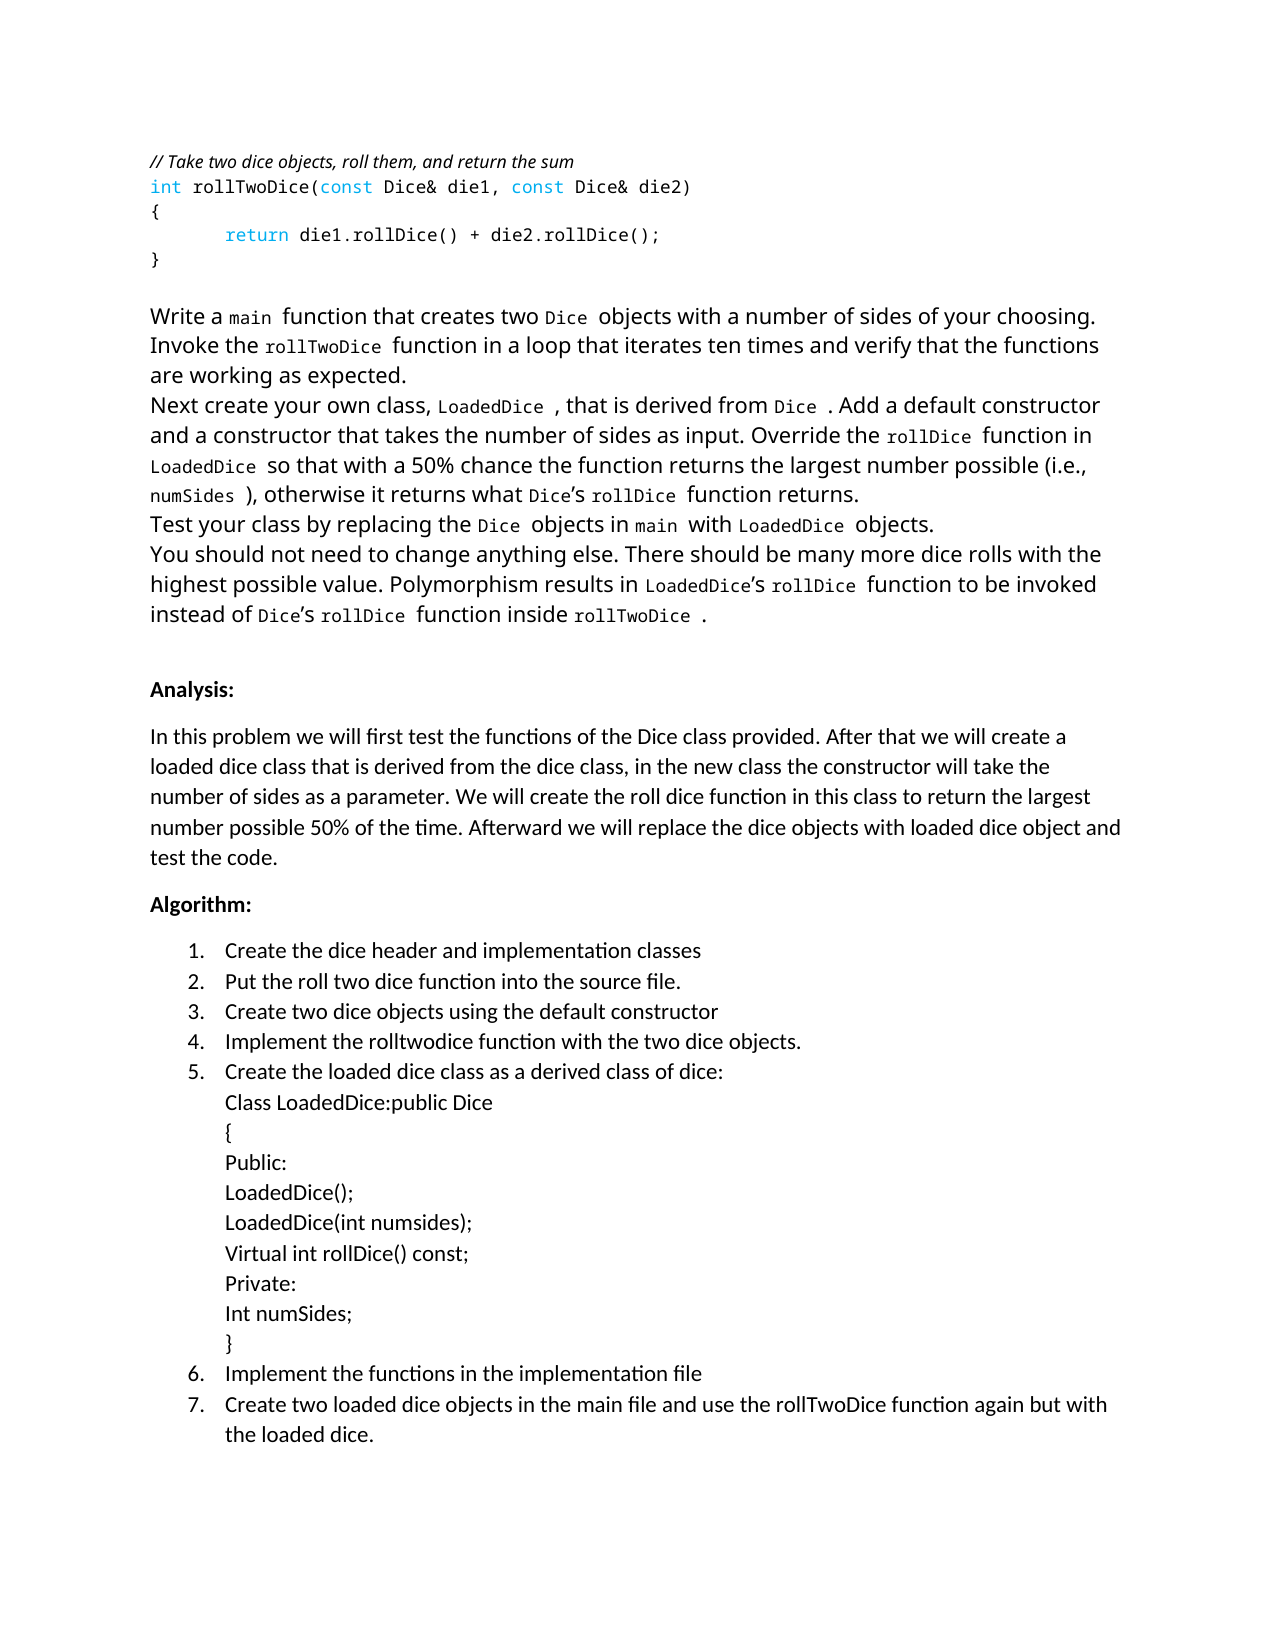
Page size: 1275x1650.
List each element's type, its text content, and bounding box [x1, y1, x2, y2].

list Implement the rolltwodice function with the two dice objects. [187, 1027, 1125, 1055]
list Private: [225, 1269, 1125, 1297]
list { [225, 1118, 1125, 1146]
text Write a main function that creates two Dice objects with a number of sides of your choosing. Invoke the rollTwoDice function in a loop that iterates ten times and verify that the functions are working as expected. [150, 301, 1125, 390]
text } [150, 247, 1125, 271]
text return die1.rollDice() + die2.rollDice(); [150, 222, 1125, 247]
list Create the dice header and implementation classes [187, 937, 1125, 965]
list Put the roll two dice function into the source file. [187, 967, 1125, 995]
list Implement the functions in the implementation file [187, 1359, 1125, 1388]
list Class LoadedDice:public Dice [225, 1088, 1125, 1116]
list Create two loaded dice objects in the main file and use the rollTwoDice function again but with the loaded dice. [187, 1390, 1125, 1448]
list Int numSides; [225, 1299, 1125, 1327]
text Algorithm: [150, 890, 1125, 918]
text Next create your own class, LoadedDice , that is derived from Dice . Add a default constructor and a constructor that takes the number of sides as input. Override the rollDice function in LoadedDice so that with a 50% chance the function returns the largest number possible (i.e., numSides ), otherwise it returns what Dice’s rollDice function returns. [150, 390, 1125, 509]
list Create the loaded dice class as a derived class of dice: [187, 1057, 1125, 1086]
text { [150, 198, 1125, 222]
text int rollTwoDice(const Dice& die1, const Dice& die2) [150, 174, 1125, 198]
list LoadedDice(); [225, 1178, 1125, 1206]
text Analysis: [150, 675, 1125, 703]
list LoadedDice(int numsides); [225, 1208, 1125, 1237]
list Public: [225, 1148, 1125, 1176]
list Virtual int rollDice() const; [225, 1239, 1125, 1267]
list } [225, 1329, 1125, 1357]
text Test your class by replacing the Dice objects in main with LoadedDice objects. [150, 509, 1125, 539]
text // Take two dice objects, roll them, and return the sum [150, 150, 1125, 174]
text In this problem we will first test the functions of the Dice class provided. After that we will create a loaded dice class that is derived from the dice class, in the new class the constructor will take the number of sides as a parameter. We will create the roll dice function in this class to return the largest number possible 50% of the time. Afterward we will replace the dice objects with loaded dice object and test the code. [150, 722, 1125, 871]
list Create two dice objects using the default constructor [187, 997, 1125, 1025]
text You should not need to change anything else. There should be many more dice rolls with the highest possible value. Polymorphism results in LoadedDice’s rollDice function to be invoked instead of Dice’s rollDice function inside rollTwoDice . [150, 539, 1125, 628]
